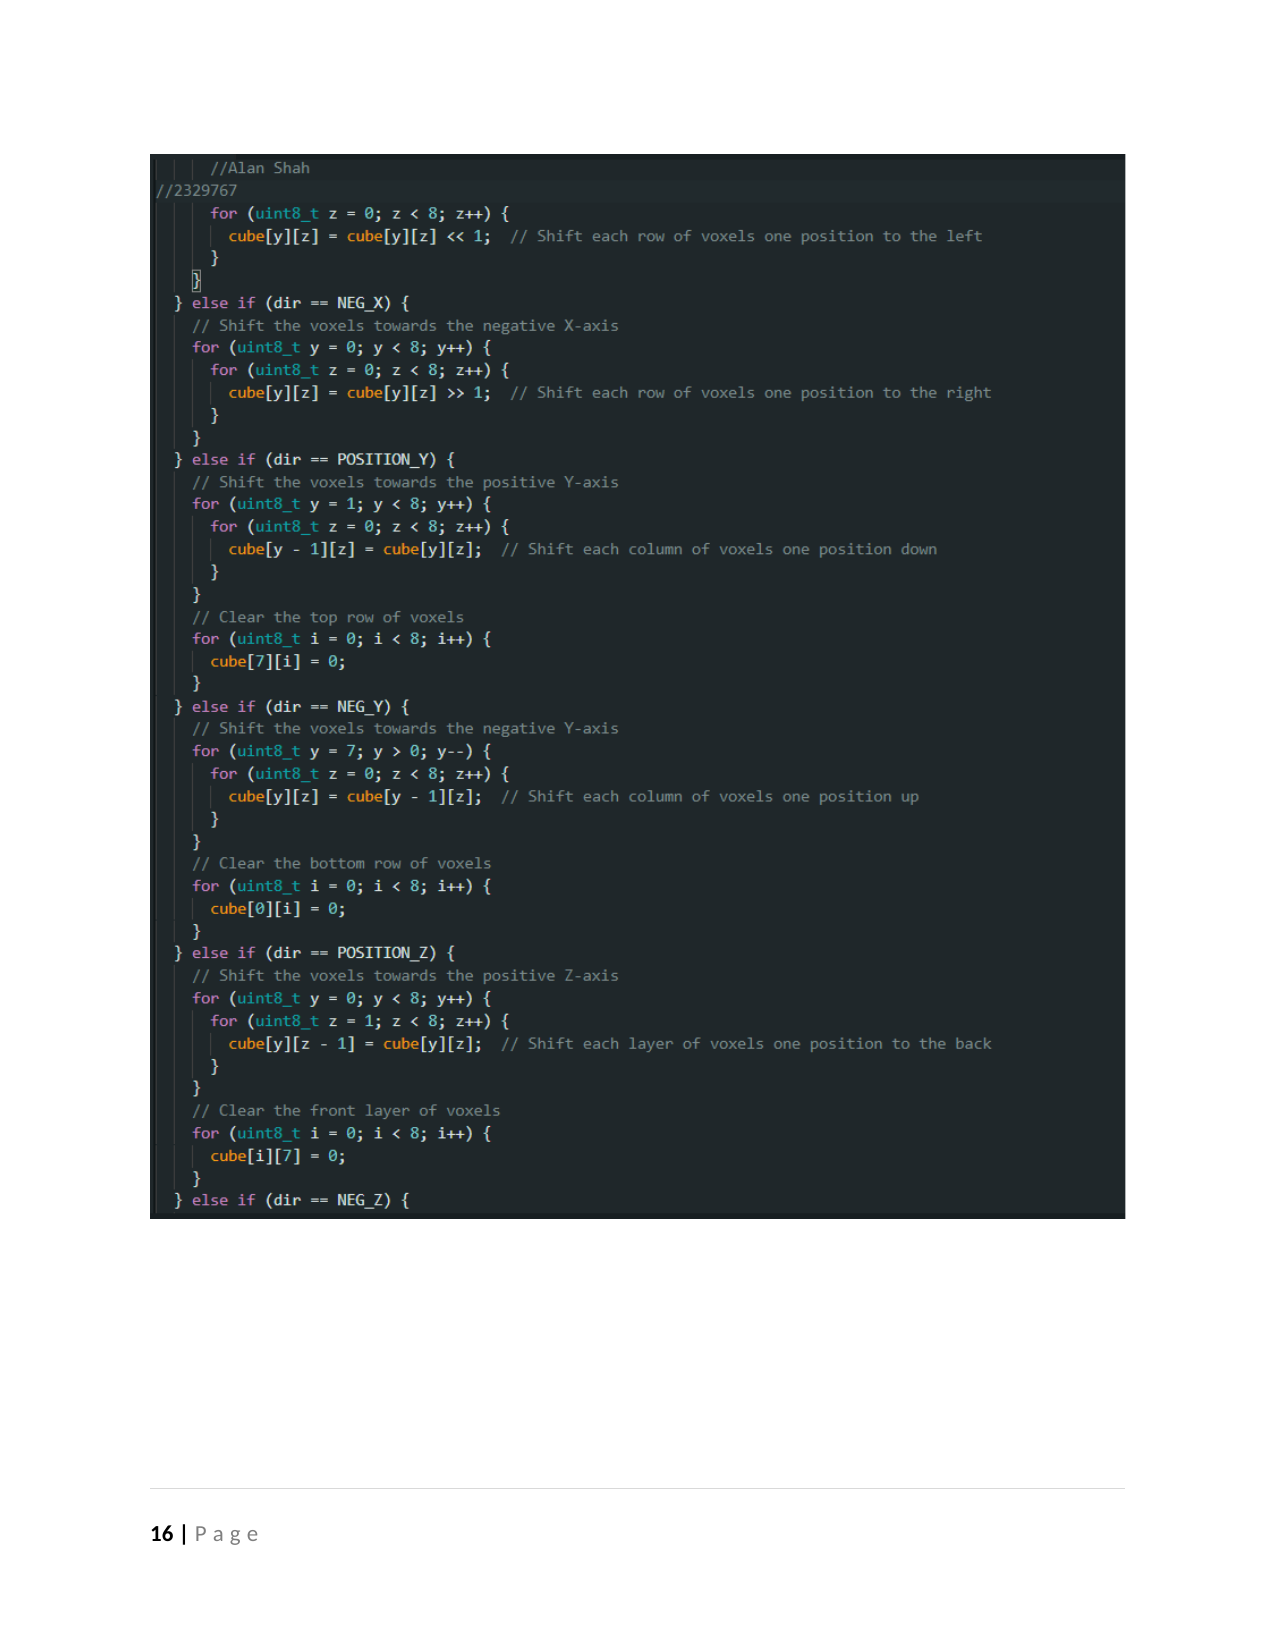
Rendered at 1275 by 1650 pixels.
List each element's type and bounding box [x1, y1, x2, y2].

picture [150, 154, 1126, 1219]
